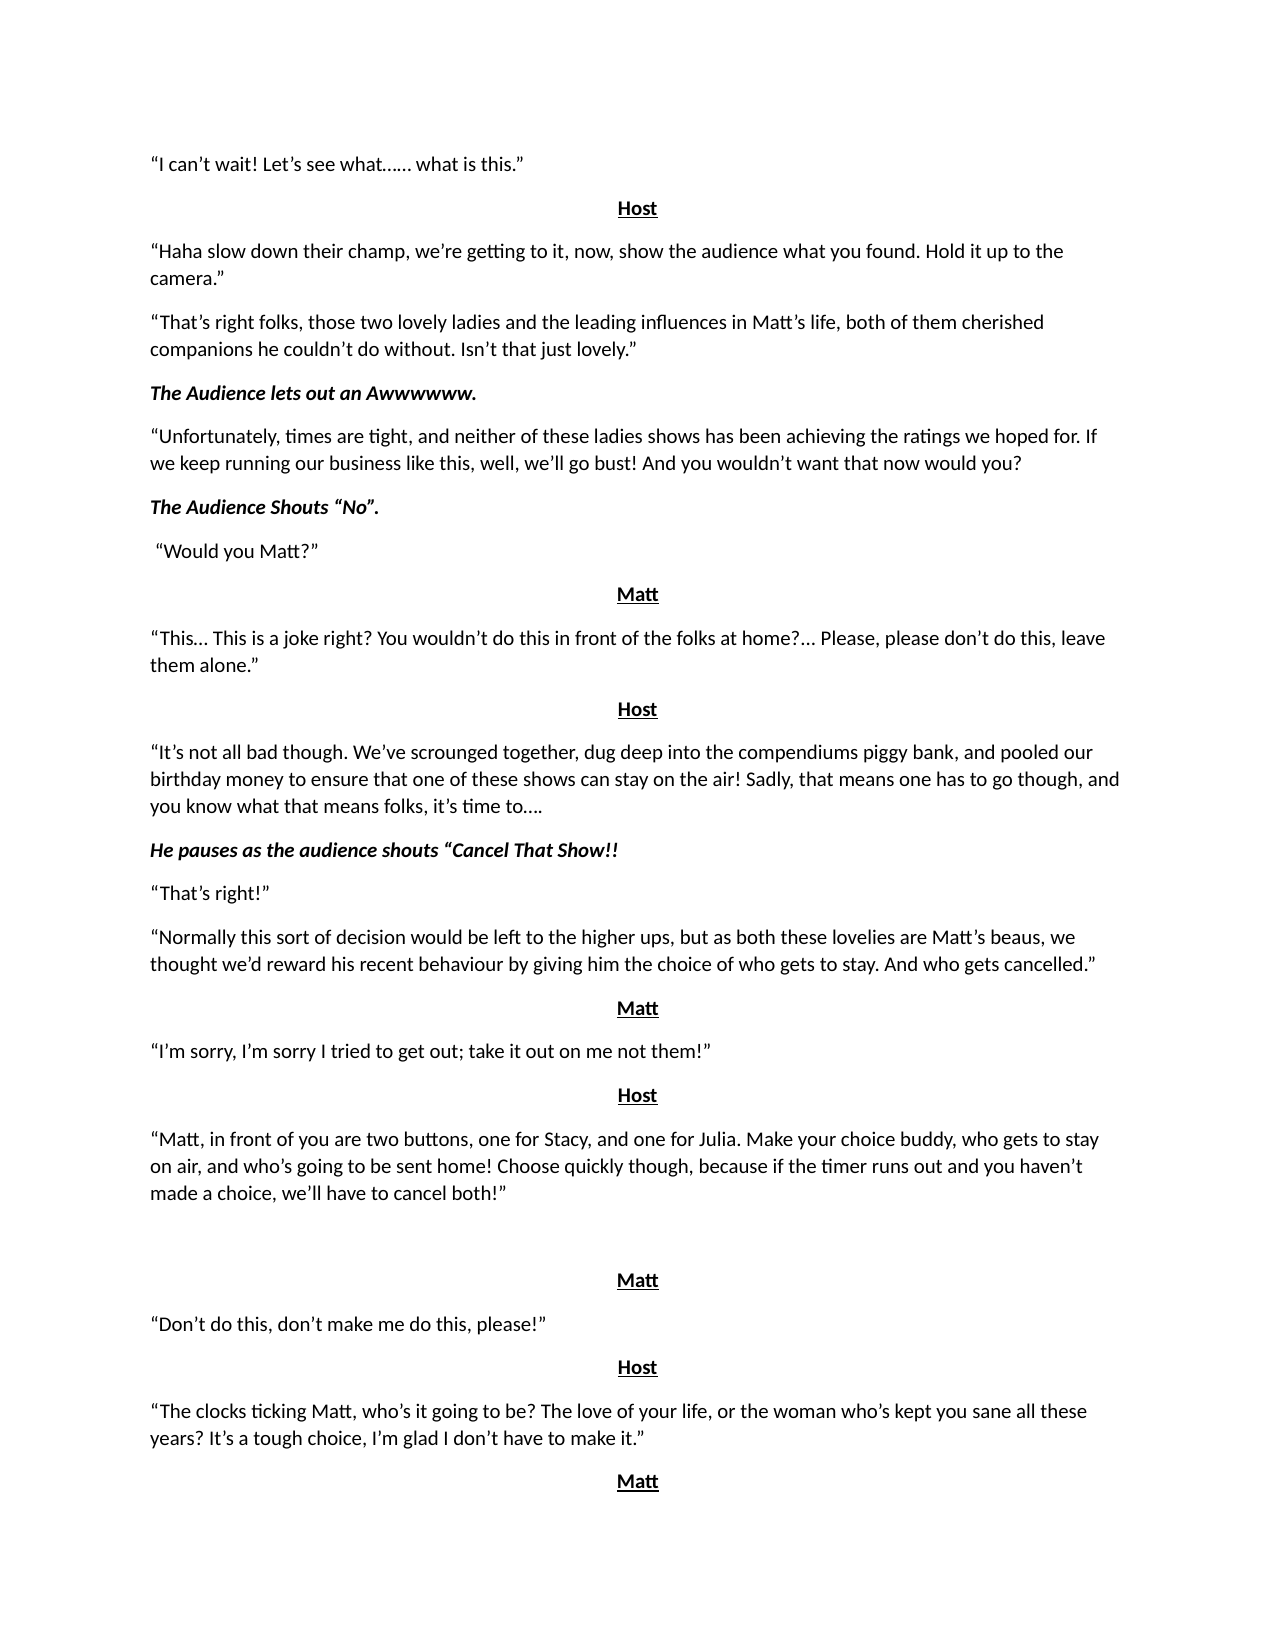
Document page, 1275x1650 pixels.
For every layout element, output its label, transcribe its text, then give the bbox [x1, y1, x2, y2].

text “Unfortunately, times are tight, and neither of these ladies shows has been achieving the ratings we hoped for. If we keep running our business like this, well, we’ll go bust! And you wouldn’t want that now would you? [150, 422, 1125, 476]
text He pauses as the audience shouts “Cancel That Show!! [150, 836, 1125, 863]
text “Haha slow down their champ, we’re getting to it, now, show the audience what you found. Hold it up to the camera.” [150, 237, 1125, 291]
text Matt [150, 1467, 1125, 1494]
text “That’s right folks, those two lovely ladies and the leading influences in Matt’s life, both of them cherished companions he couldn’t do without. Isn’t that just lovely.” [150, 308, 1125, 362]
text Host [150, 1353, 1125, 1380]
text Host [150, 194, 1125, 221]
text “Matt, in front of you are two buttons, one for Stacy, and one for Julia. Make your choice buddy, who gets to stay on air, and who’s going to be sent home! Choose quickly though, because if the timer runs out and you haven’t made a choice, we’ll have to cancel both!” [150, 1124, 1125, 1205]
text “This… This is a joke right? You wouldn’t do this in front of the folks at home?... Please, please don’t do this, leave them alone.” [150, 624, 1125, 678]
text “That’s right!” [150, 879, 1125, 906]
text “I’m sorry, I’m sorry I tried to get out; take it out on me not them!” [150, 1037, 1125, 1064]
text “Normally this sort of decision would be left to the higher ups, but as both these lovelies are Matt’s beaus, we thought we’d reward his recent behaviour by giving him the choice of who gets to stay. And who gets cancelled.” [150, 923, 1125, 977]
text “It’s not all bad though. We’ve scrounged together, dug deep into the compendiums piggy bank, and pooled our birthday money to ensure that one of these shows can stay on the air! Sadly, that means one has to go though, and you know what that means folks, it’s time to…. [150, 738, 1125, 819]
text The Audience lets out an Awwwwww. [150, 378, 1125, 406]
text Matt [150, 580, 1125, 607]
text “The clocks ticking Matt, who’s it going to be? The love of your life, or the woman who’s kept you sane all these years? It’s a tough choice, I’m glad I don’t have to make it.” [150, 1397, 1125, 1451]
text Matt [150, 1266, 1125, 1293]
text “I can’t wait! Let’s see what…… what is this.” [150, 150, 1125, 177]
text “Would you Matt?” [150, 536, 1125, 563]
text The Audience Shouts “No”. [150, 493, 1125, 520]
text Host [150, 694, 1125, 721]
text “Don’t do this, don’t make me do this, please!” [150, 1309, 1125, 1336]
text Matt [150, 993, 1125, 1021]
text Host [150, 1081, 1125, 1108]
